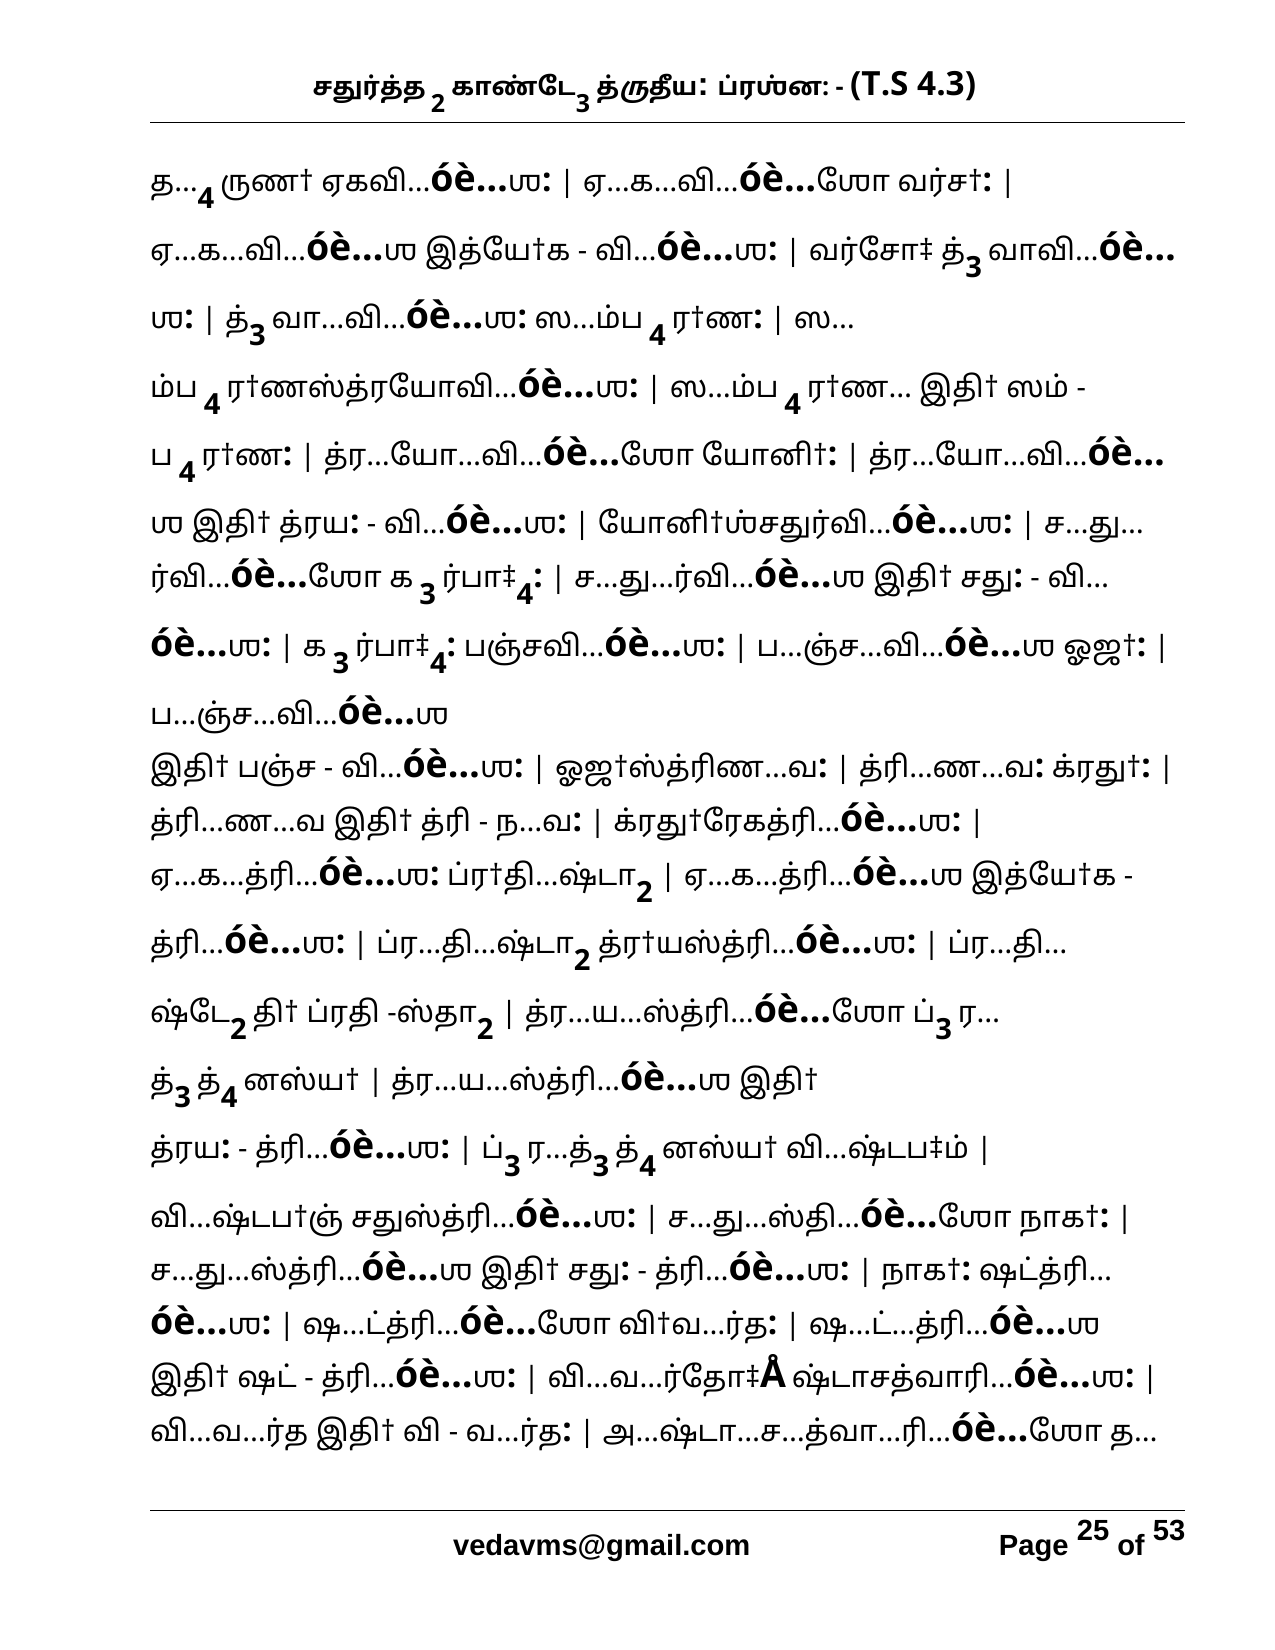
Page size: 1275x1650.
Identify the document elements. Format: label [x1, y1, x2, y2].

text [150, 152, 1185, 1452]
